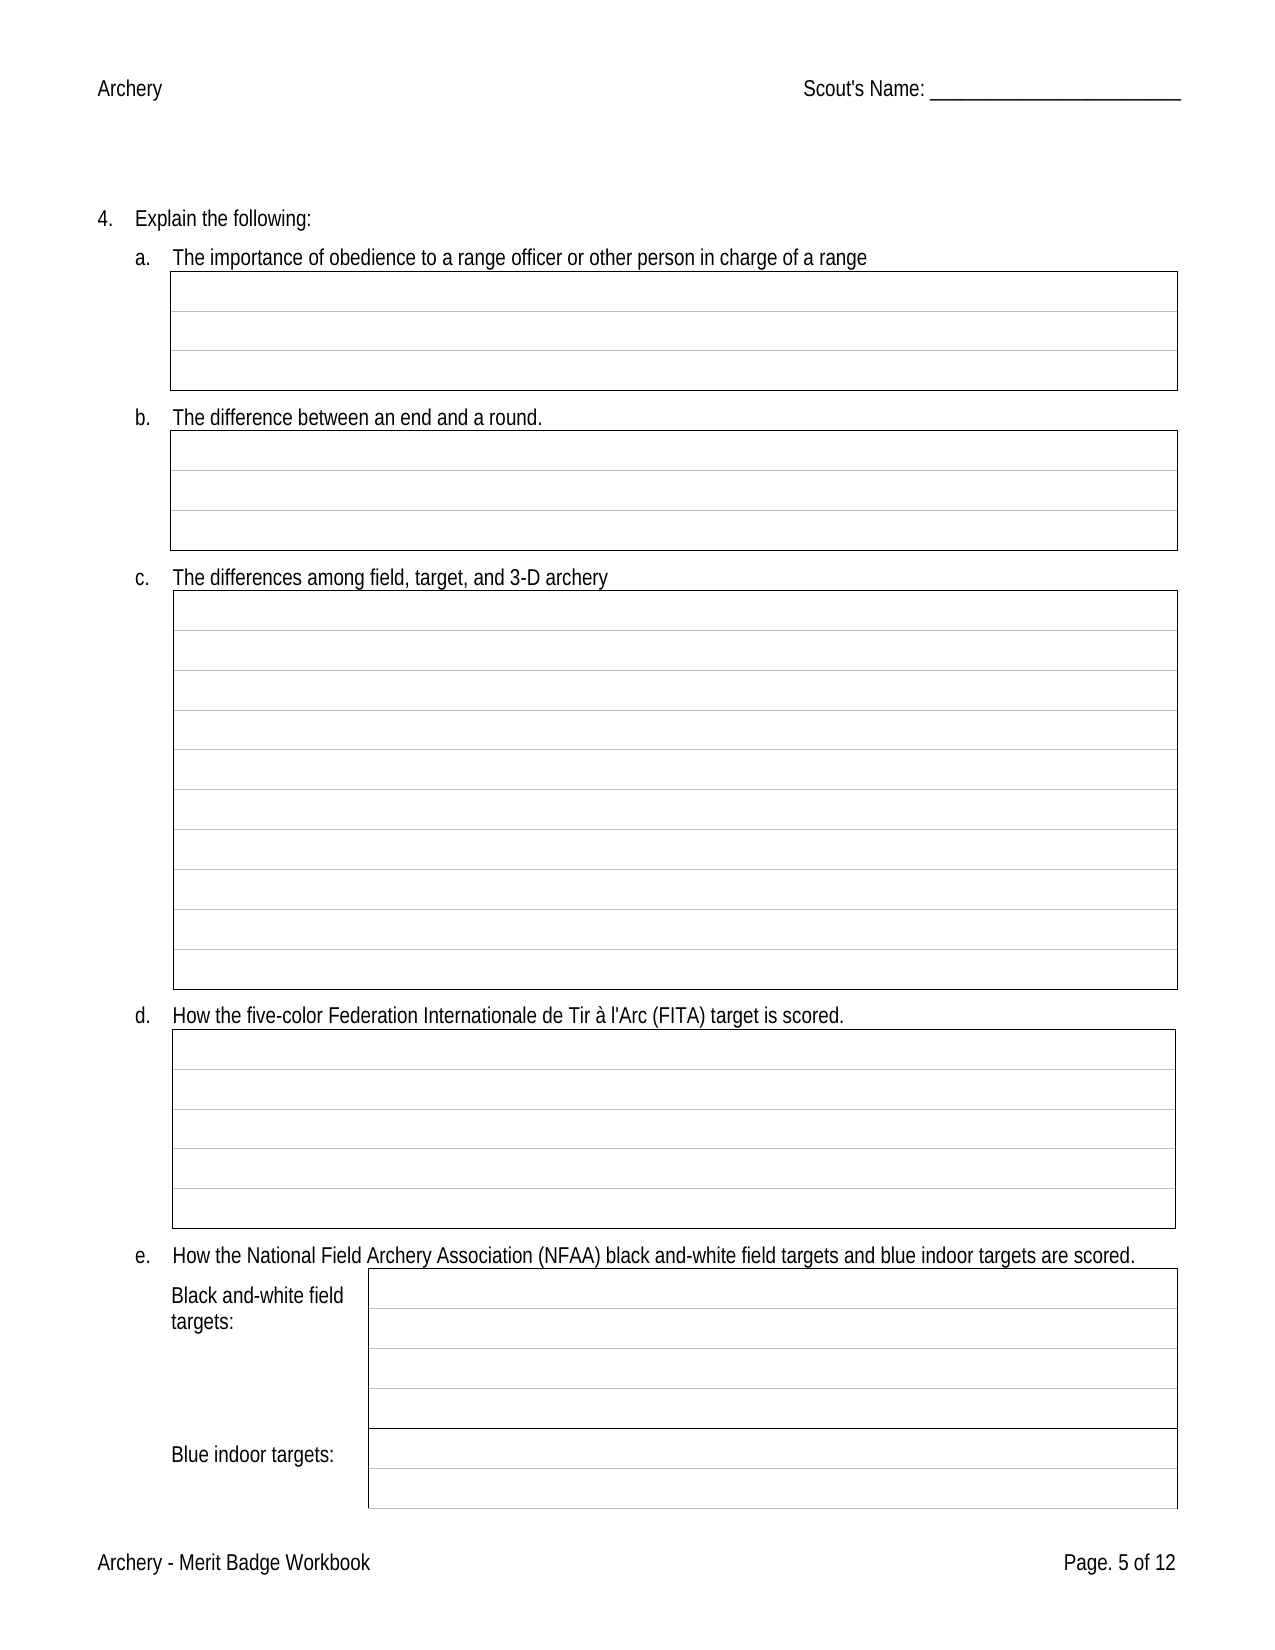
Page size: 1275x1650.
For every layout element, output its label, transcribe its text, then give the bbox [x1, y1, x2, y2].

table_header [171, 272, 1177, 311]
text a. The importance of obedience to a range officer or other person in charge of a range [135, 244, 1177, 271]
table_cell [369, 1349, 1177, 1388]
table_cell [171, 312, 1177, 350]
table_header [369, 1269, 1177, 1308]
table_cell [171, 511, 1177, 550]
table_header [173, 1030, 1175, 1068]
table_cell [174, 870, 1177, 909]
table_cell [174, 631, 1177, 669]
text c. The differences among field, target, and 3-D archery [135, 563, 1177, 590]
table_header Black and-white field targets: [160, 1268, 368, 1428]
table_cell [369, 1469, 1177, 1507]
table_cell [369, 1309, 1177, 1348]
table_cell [173, 1110, 1175, 1148]
table_cell [171, 471, 1177, 510]
table_cell [173, 1070, 1175, 1108]
table_cell [174, 750, 1177, 789]
table_cell [174, 830, 1177, 869]
table_cell [174, 910, 1177, 949]
text d. How the five-color Federation Internationale de Tir à l'Arc (FITA) target is scored. [135, 1002, 1177, 1029]
table_cell [174, 711, 1177, 749]
table_header [174, 591, 1177, 630]
table_cell Blue indoor targets: [160, 1428, 368, 1507]
text 4. Explain the following: [97, 205, 1177, 232]
table_cell [173, 1189, 1175, 1228]
table_cell [369, 1389, 1177, 1428]
table_cell [171, 351, 1177, 390]
table_cell [174, 950, 1177, 989]
table_cell [369, 1429, 1177, 1467]
table_cell [174, 790, 1177, 829]
text b. The difference between an end and a round. [135, 404, 1177, 430]
table_cell [173, 1149, 1175, 1188]
text e. How the National Field Archery Association (NFAA) black and-white field targets and blue indoor targets are scored. [135, 1242, 1177, 1268]
table_header [171, 431, 1177, 470]
table_cell [174, 671, 1177, 709]
